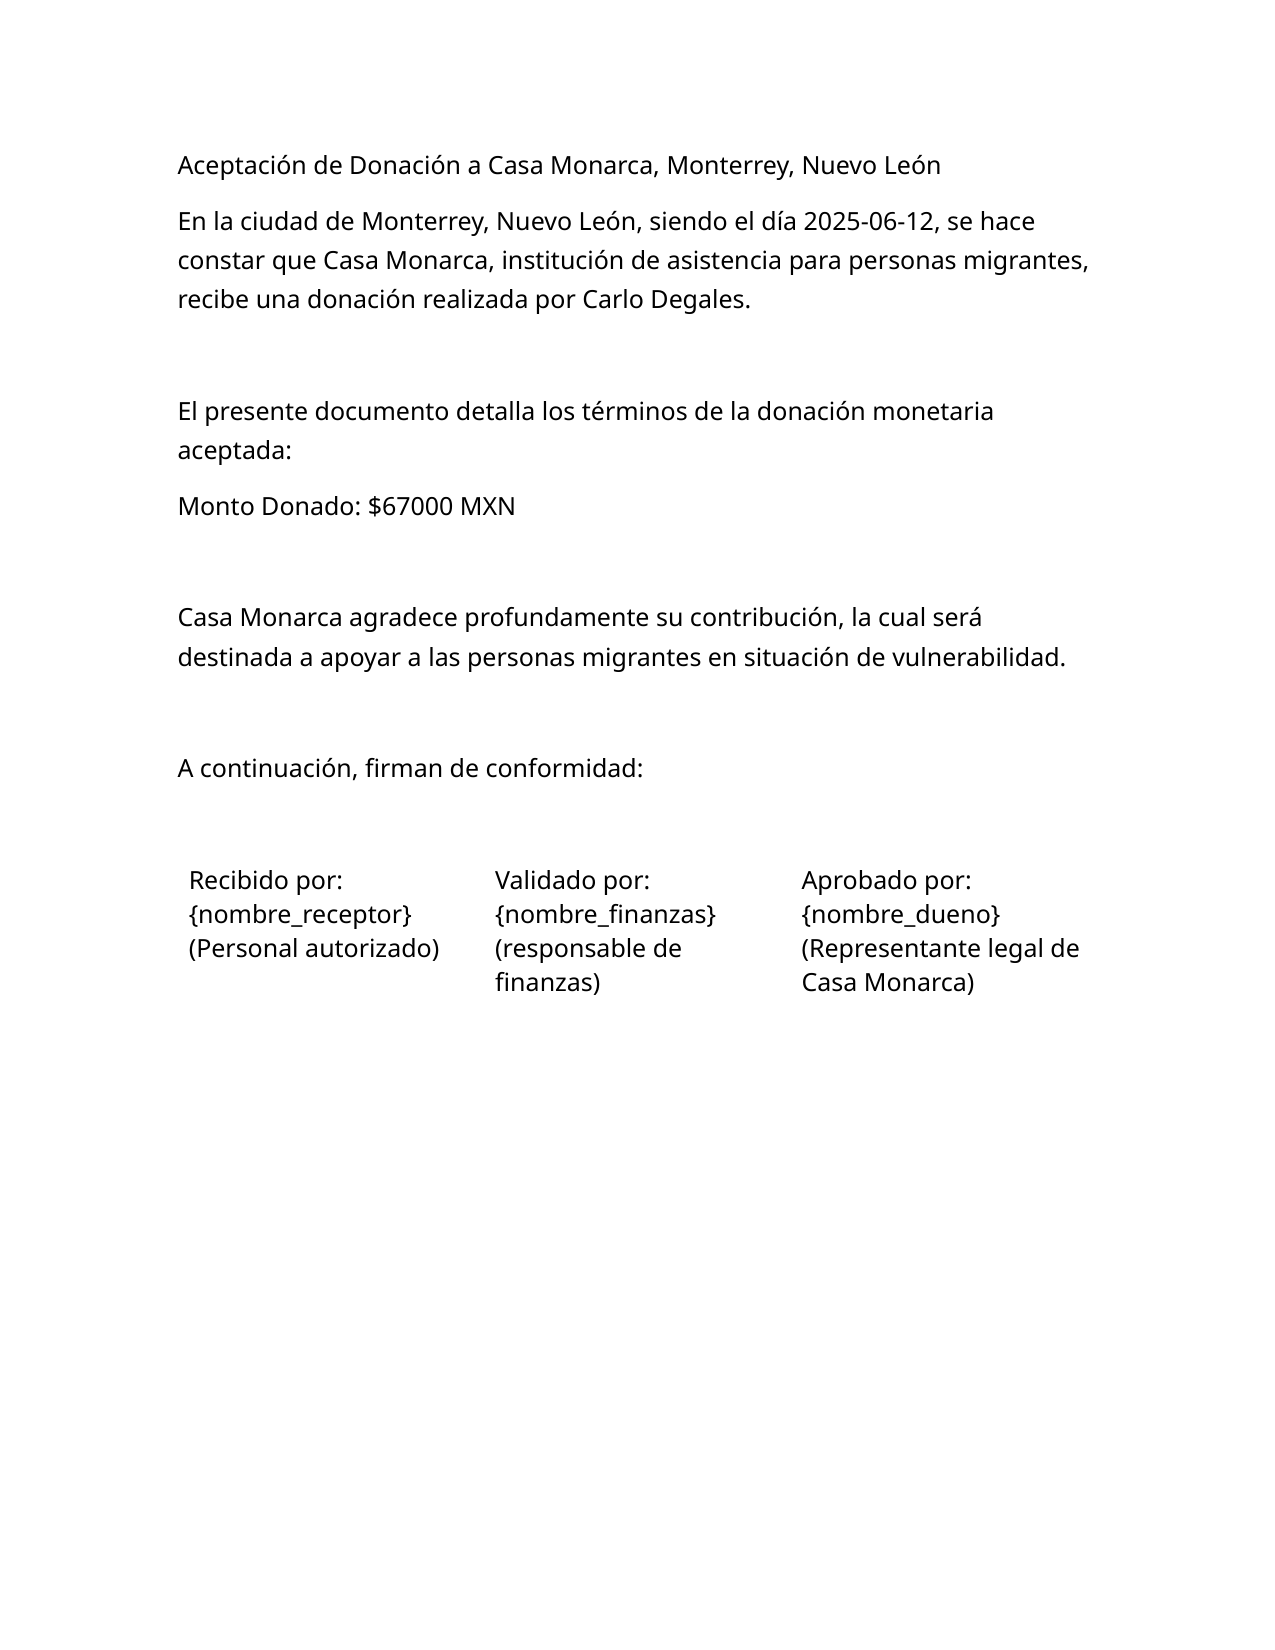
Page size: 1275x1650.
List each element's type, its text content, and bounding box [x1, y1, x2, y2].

text En la ciudad de Monterrey, Nuevo León, siendo el día 2025-06-12, se hace constar que Casa Monarca, institución de asistencia para personas migrantes, recibe una donación realizada por Carlo Degales. [177, 203, 1098, 316]
text Casa Monarca agradece profundamente su contribución, la cual será destinada a apoyar a las personas migrantes en situación de vulnerabilidad. [177, 600, 1098, 673]
table_header Recibido por: {nombre_receptor} (Personal autorizado) [177, 863, 484, 999]
table_header Validado por: {nombre_finanzas} (responsable de finanzas) [484, 863, 790, 999]
text A continuación, firman de conformidad: [177, 751, 1098, 785]
table_header Aprobado por: {nombre_dueno} (Representante legal de Casa Monarca) [790, 863, 1097, 999]
text El presente documento detalla los términos de la donación monetaria aceptada: [177, 393, 1098, 467]
text Aceptación de Donación a Casa Monarca, Monterrey, Nuevo León [177, 148, 1098, 182]
text Monto Donado: $67000 MXN [177, 488, 1098, 522]
